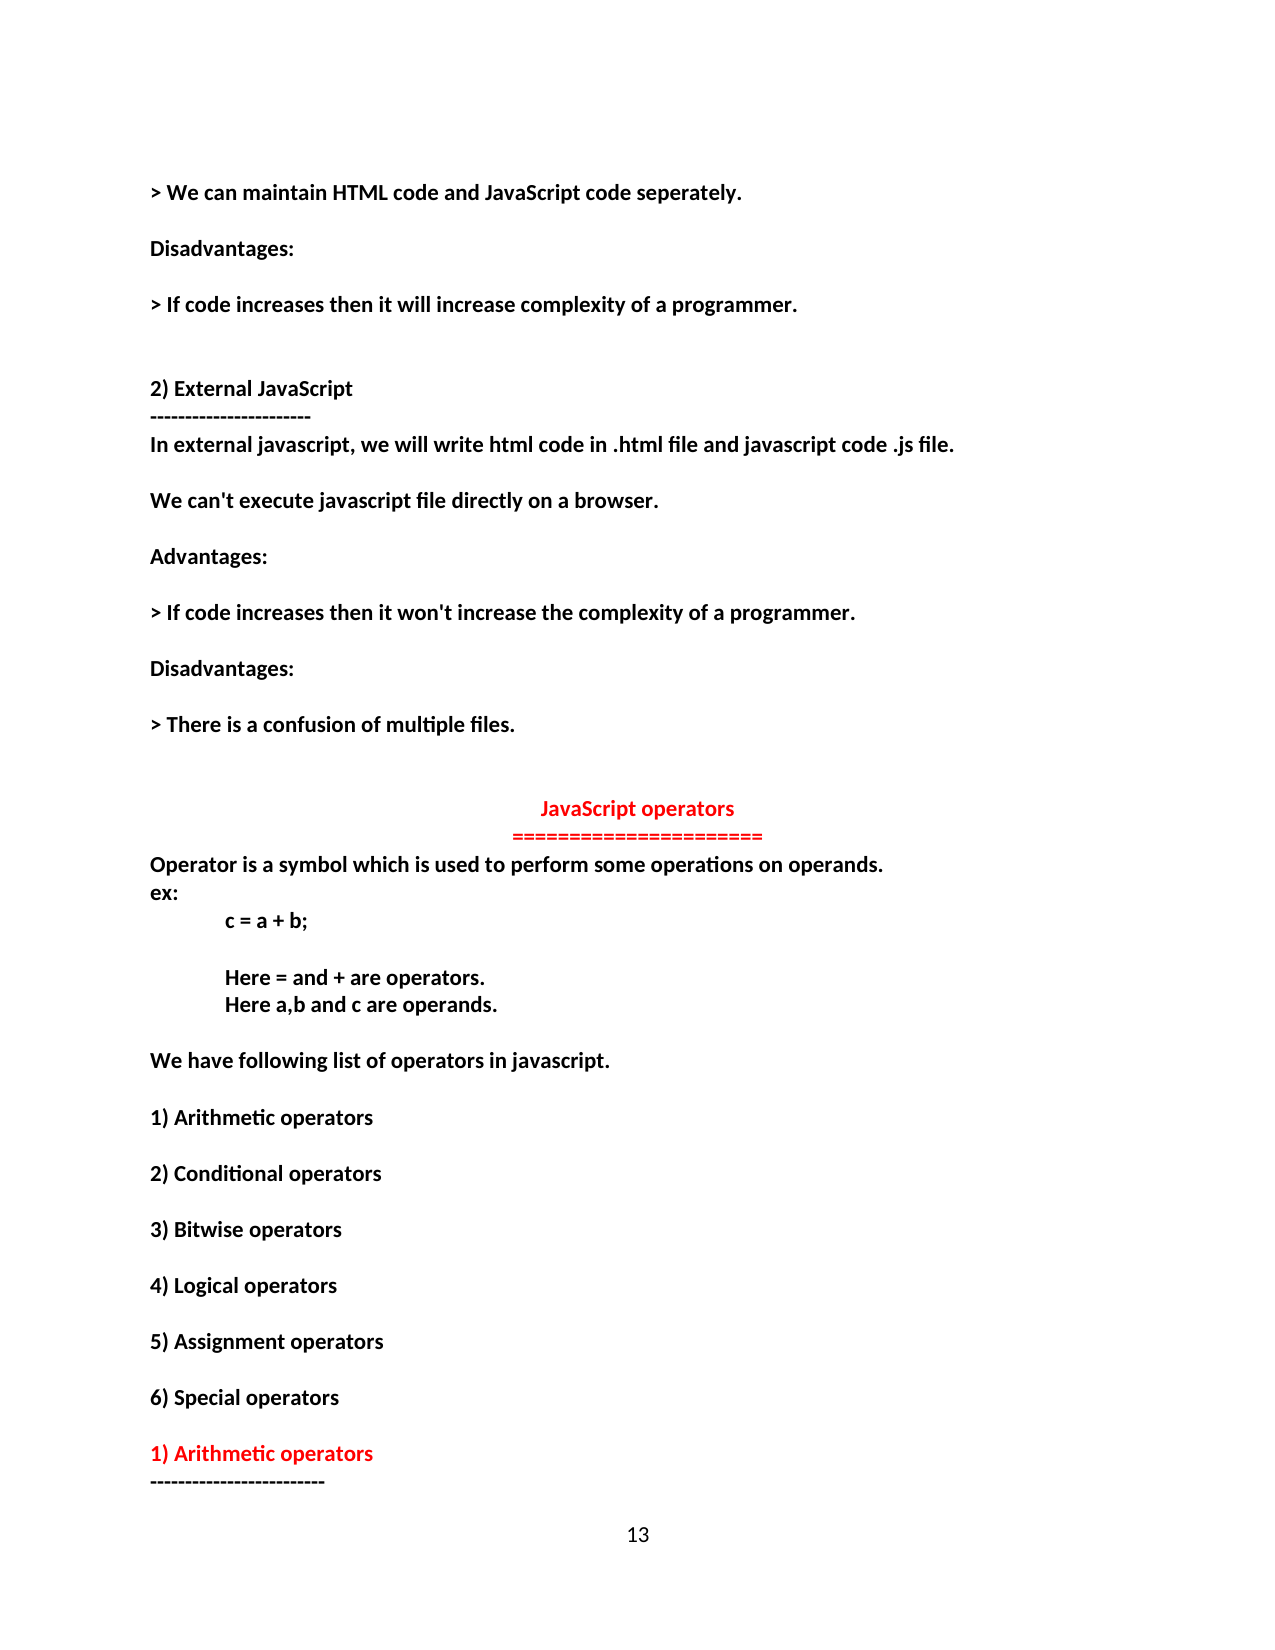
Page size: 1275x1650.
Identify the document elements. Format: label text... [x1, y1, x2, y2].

text We can't execute javascript file directly on a browser. [150, 486, 1125, 514]
text JavaScript operators [150, 794, 1125, 822]
text ex: [150, 878, 1125, 907]
text 2) Conditional operators [150, 1159, 1125, 1187]
text Disadvantages: [150, 234, 1125, 262]
text ------------------------- [150, 1467, 1125, 1495]
text Here = and + are operators. [150, 963, 1125, 991]
text > We can maintain HTML code and JavaScript code seperately. [150, 178, 1125, 206]
text ----------------------- [150, 402, 1125, 430]
text 2) External JavaScript [150, 374, 1125, 402]
text 5) Assignment operators [150, 1327, 1125, 1355]
text > If code increases then it won't increase the complexity of a programmer. [150, 598, 1125, 626]
text 6) Special operators [150, 1383, 1125, 1411]
text 1) Arithmetic operators [150, 1439, 1125, 1467]
text > There is a confusion of multiple files. [150, 710, 1125, 738]
text Here a,b and c are operands. [150, 991, 1125, 1019]
text 1) Arithmetic operators [150, 1103, 1125, 1131]
text We have following list of operators in javascript. [150, 1047, 1125, 1075]
text 4) Logical operators [150, 1271, 1125, 1299]
text Disadvantages: [150, 654, 1125, 682]
text c = a + b; [150, 907, 1125, 934]
text Operator is a symbol which is used to perform some operations on operands. [150, 851, 1125, 878]
text 3) Bitwise operators [150, 1215, 1125, 1243]
text ====================== [150, 822, 1125, 851]
text Advantages: [150, 542, 1125, 570]
text In external javascript, we will write html code in .html file and javascript code .js file. [150, 430, 1125, 458]
text > If code increases then it will increase complexity of a programmer. [150, 290, 1125, 318]
